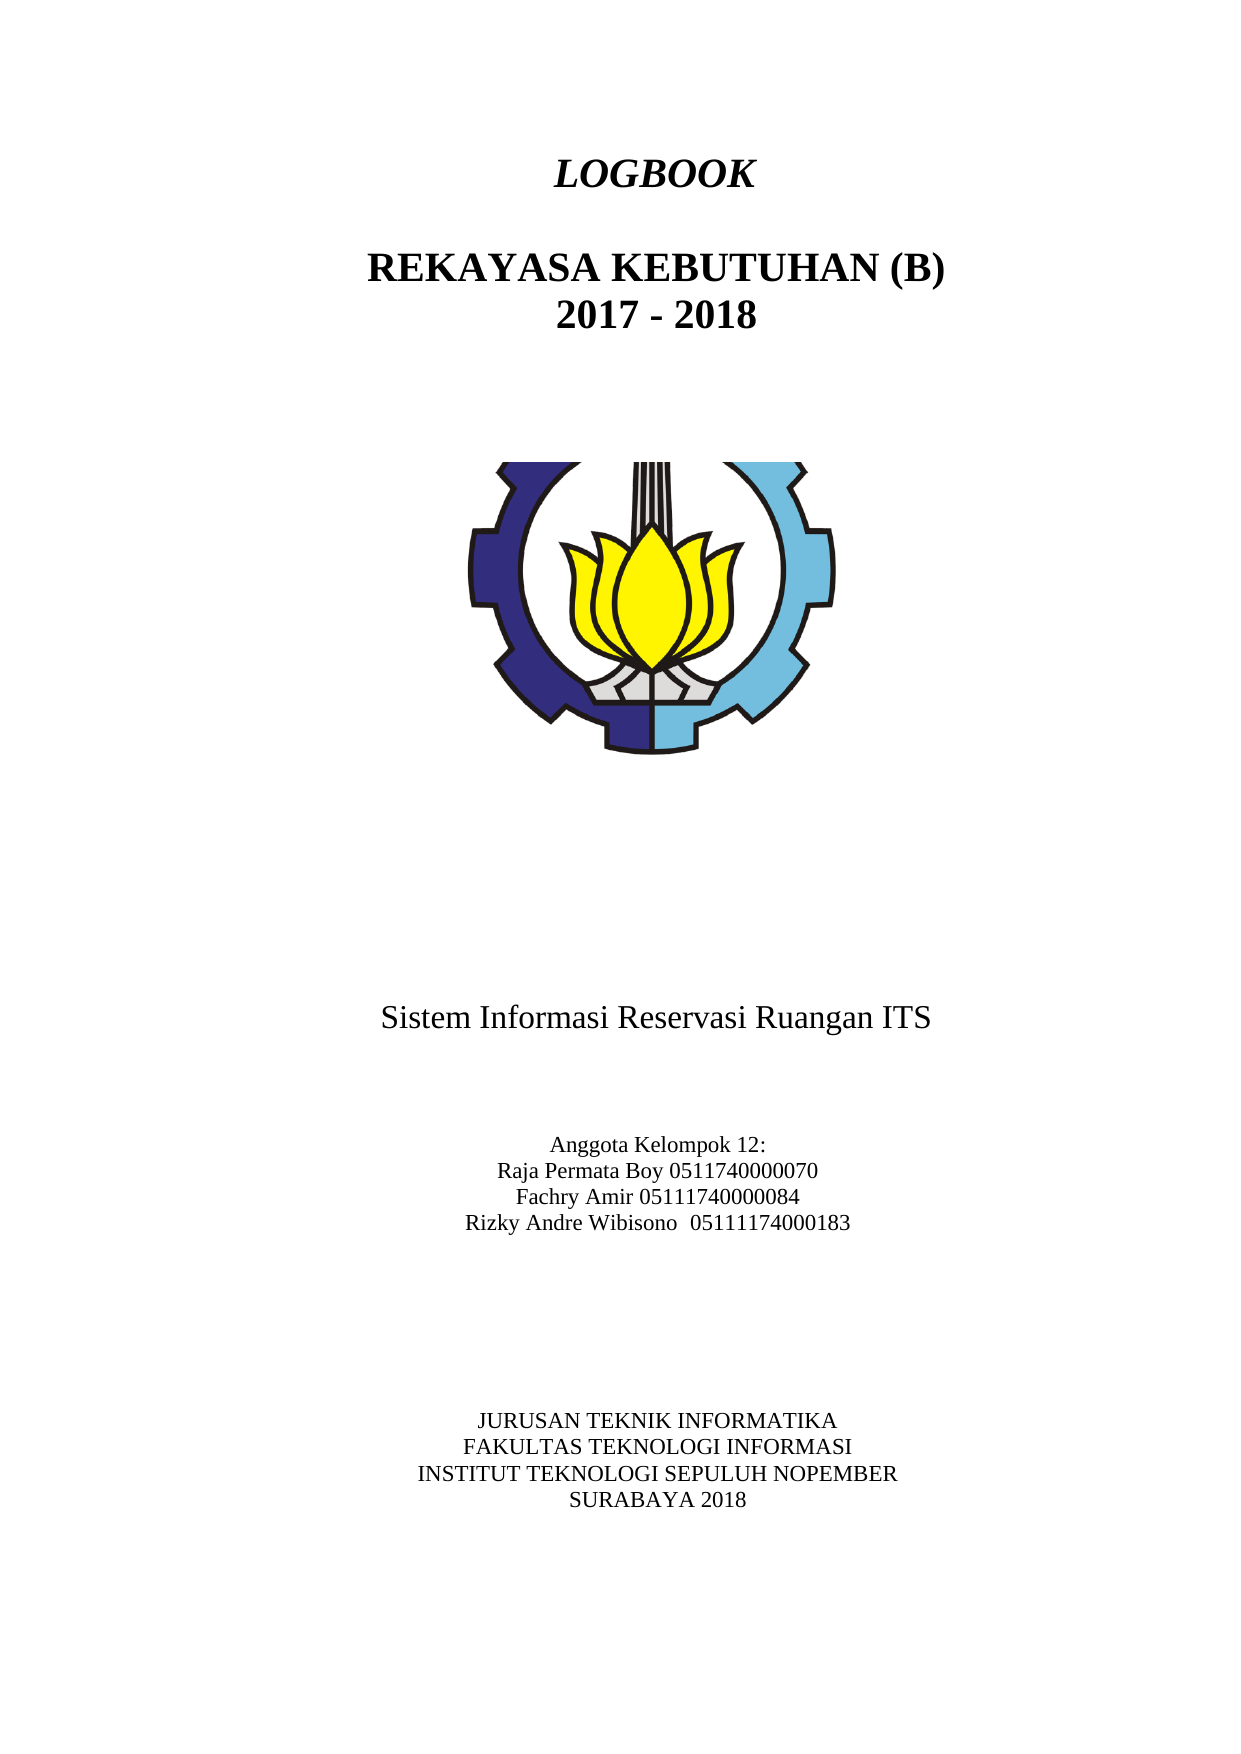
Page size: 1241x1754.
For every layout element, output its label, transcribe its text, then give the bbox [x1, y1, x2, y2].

text Fachry Amir 05111740000084 [225, 1184, 1090, 1210]
text Raja Permata Boy 0511740000070 [225, 1158, 1090, 1184]
picture [467, 462, 836, 755]
text 2017 - 2018 [225, 291, 1087, 337]
text LOGBOOK [225, 150, 1087, 197]
text Anggota Kelompok 12: [225, 1131, 1090, 1158]
text JURUSAN TEKNIK INFORMATIKA [225, 1407, 1090, 1433]
text FAKULTAS TEKNOLOGI INFORMASI [225, 1433, 1090, 1460]
text REKAYASA KEBUTUHAN (B) [225, 244, 1087, 291]
text SURABAYA 2018 [225, 1486, 1090, 1512]
text Rizky Andre Wibisono 05111174000183 [225, 1210, 1090, 1236]
text INSTITUT TEKNOLOGI SEPULUH NOPEMBER [225, 1460, 1090, 1486]
text Sistem Informasi Reservasi Ruangan ITS [225, 998, 1087, 1036]
